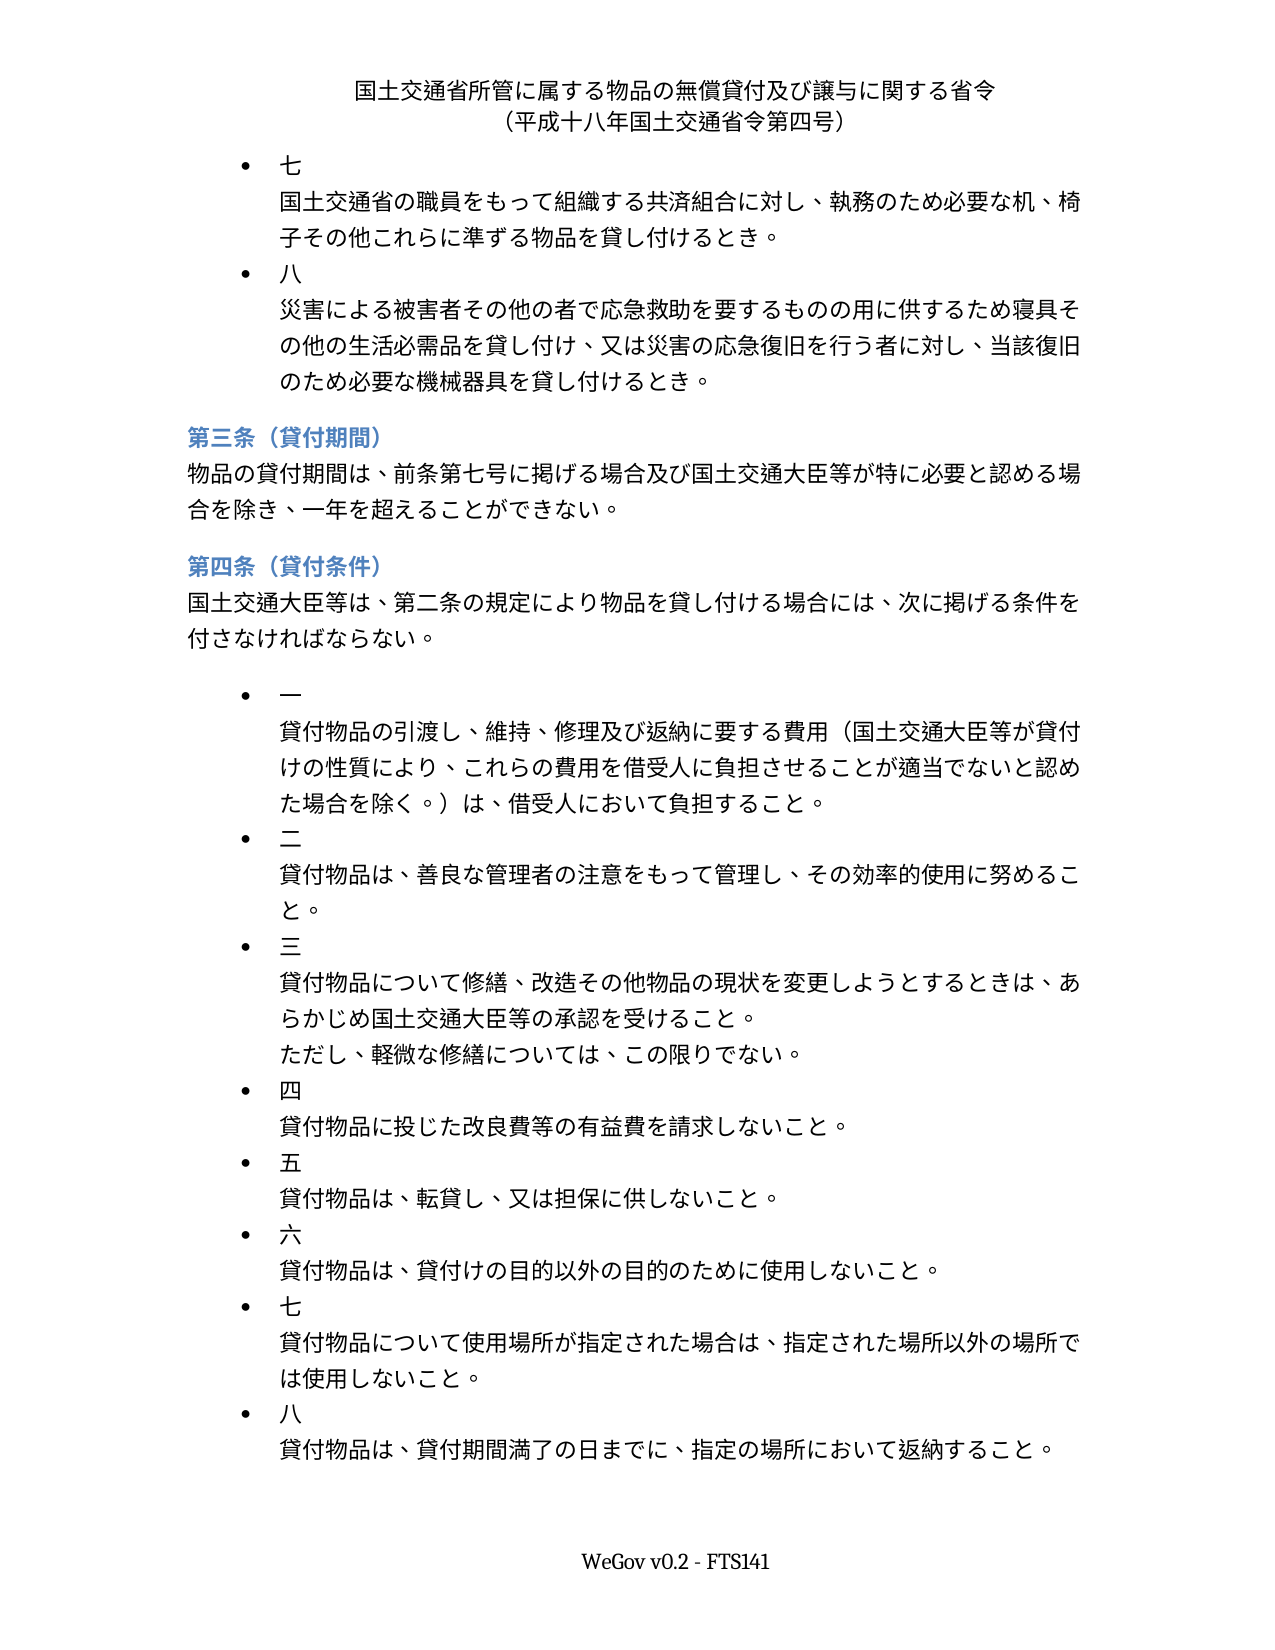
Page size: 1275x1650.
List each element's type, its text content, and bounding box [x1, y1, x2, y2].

list 七 貸付物品について使用場所が指定された場合は、指定された場所以外の場所では使用しないこと。 [242, 1291, 1087, 1394]
list 八 災害による被害者その他の者で応急救助を要するものの用に供するため寝具その他の生活必需品を貸し付け、又は災害の応急復旧を行う者に対し、当該復旧のため必要な機械器具を貸し付けるとき。 [242, 258, 1087, 397]
list 一 貸付物品の引渡し、維持、修理及び返納に要する費用（国土交通大臣等が貸付けの性質により、これらの費用を借受人に負担させることが適当でないと認めた場合を除く。）は、借受人において負担すること。 [242, 680, 1087, 819]
list 五 貸付物品は、転貸し、又は担保に供しないこと。 [242, 1147, 1087, 1214]
subtitle 第三条（貸付期間） [187, 422, 1087, 454]
list 七 国土交通省の職員をもって組織する共済組合に対し、執務のため必要な机、椅子その他これらに準ずる物品を貸し付けるとき。 [242, 150, 1087, 253]
subtitle 第四条（貸付条件） [187, 551, 1087, 582]
list 三 貸付物品について修繕、改造その他物品の現状を変更しようとするときは、あらかじめ国土交通大臣等の承認を受けること。 ただし、軽微な修繕については、この限りでない。 [242, 931, 1087, 1070]
text 国土交通大臣等は、第二条の規定により物品を貸し付ける場合には、次に掲げる条件を付さなければならない。 [187, 587, 1087, 654]
list 二 貸付物品は、善良な管理者の注意をもって管理し、その効率的使用に努めること。 [242, 823, 1087, 927]
text 物品の貸付期間は、前条第七号に掲げる場合及び国土交通大臣等が特に必要と認める場合を除き、一年を超えることができない。 [187, 458, 1087, 526]
list 四 貸付物品に投じた改良費等の有益費を請求しないこと。 [242, 1075, 1087, 1142]
list 六 貸付物品は、貸付けの目的以外の目的のために使用しないこと。 [242, 1219, 1087, 1286]
list 八 貸付物品は、貸付期間満了の日までに、指定の場所において返納すること。 [242, 1398, 1087, 1466]
